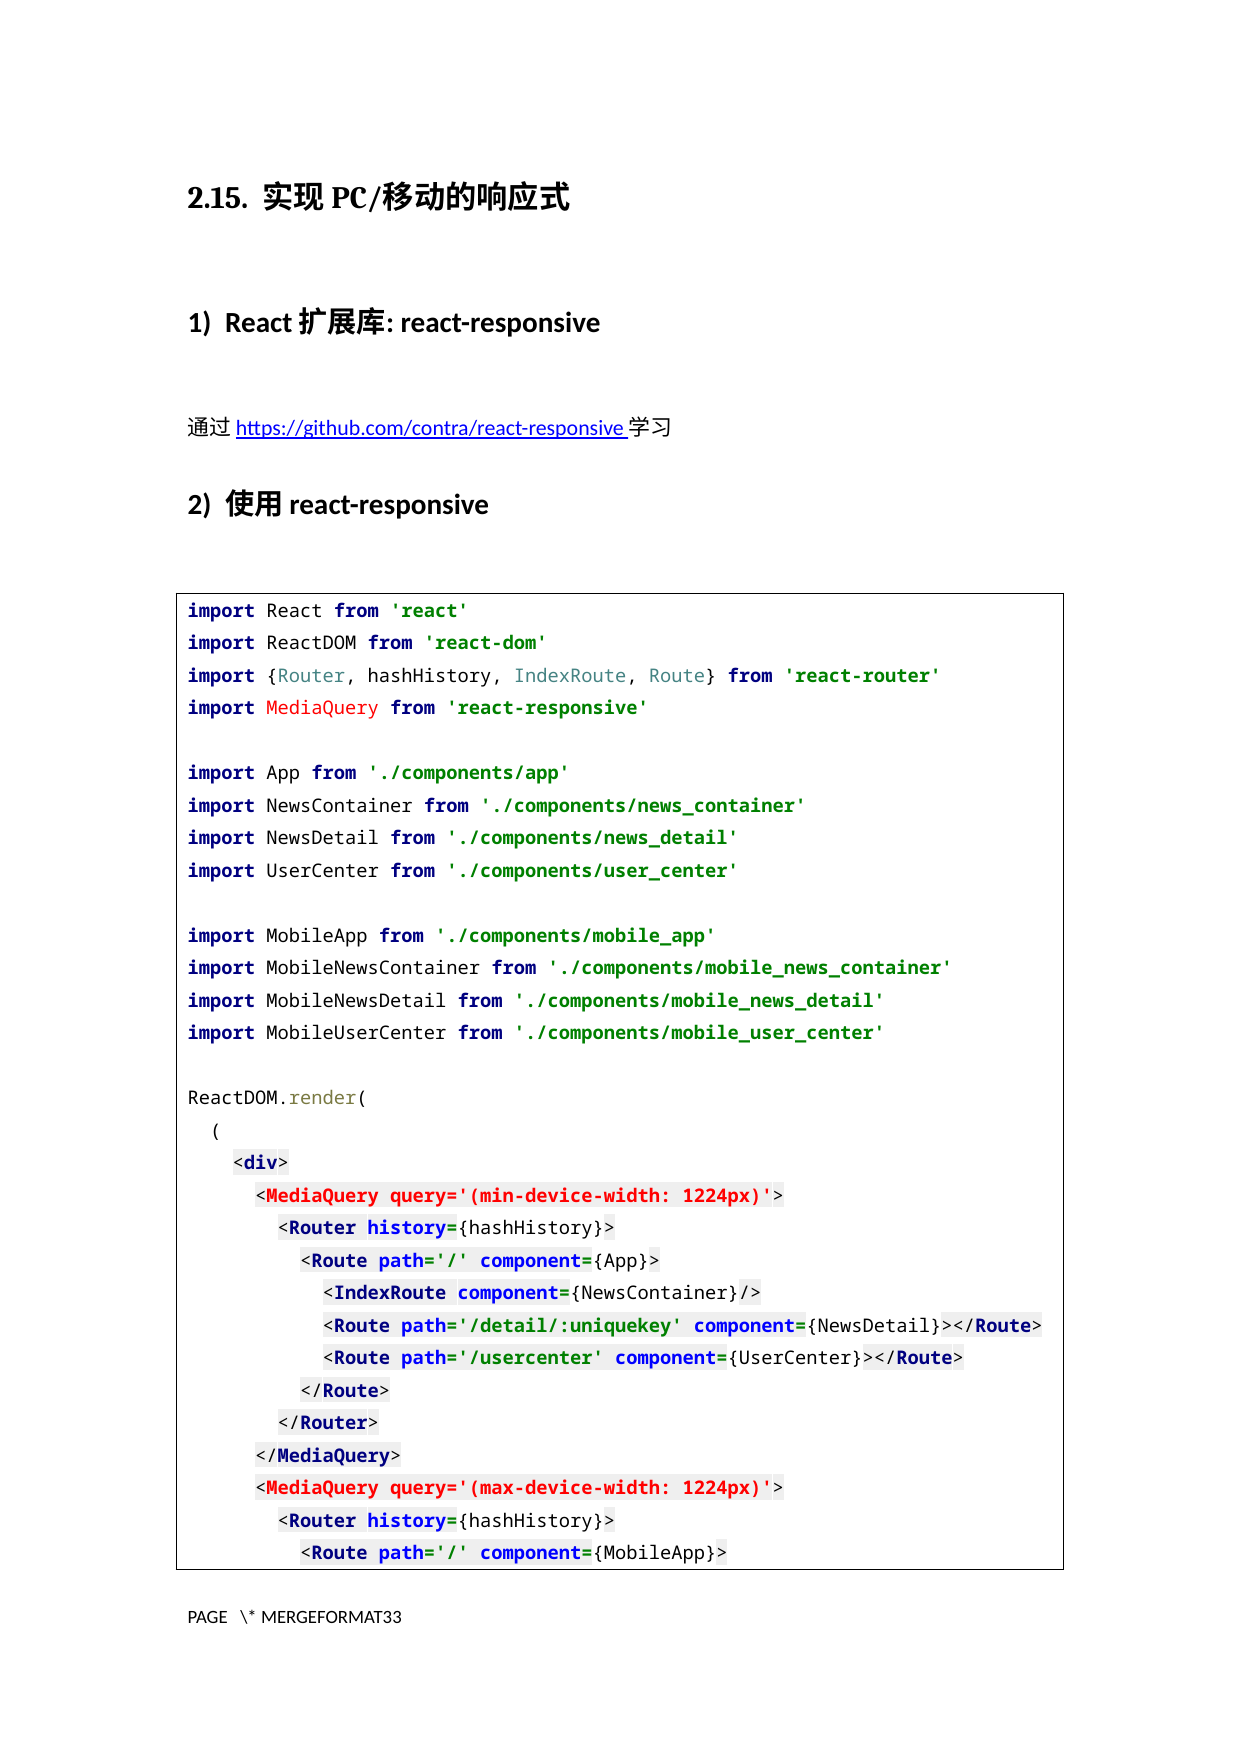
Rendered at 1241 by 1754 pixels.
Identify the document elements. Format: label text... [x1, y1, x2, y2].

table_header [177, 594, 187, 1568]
subtitle React扩展库: react-responsive [187, 287, 1053, 352]
subtitle 使用react-responsive [187, 469, 1053, 534]
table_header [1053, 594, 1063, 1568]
text 通过https://github.com/contra/react-responsive学习 [187, 410, 1053, 442]
subtitle 实现PC/移动的响应式 [187, 162, 1053, 227]
